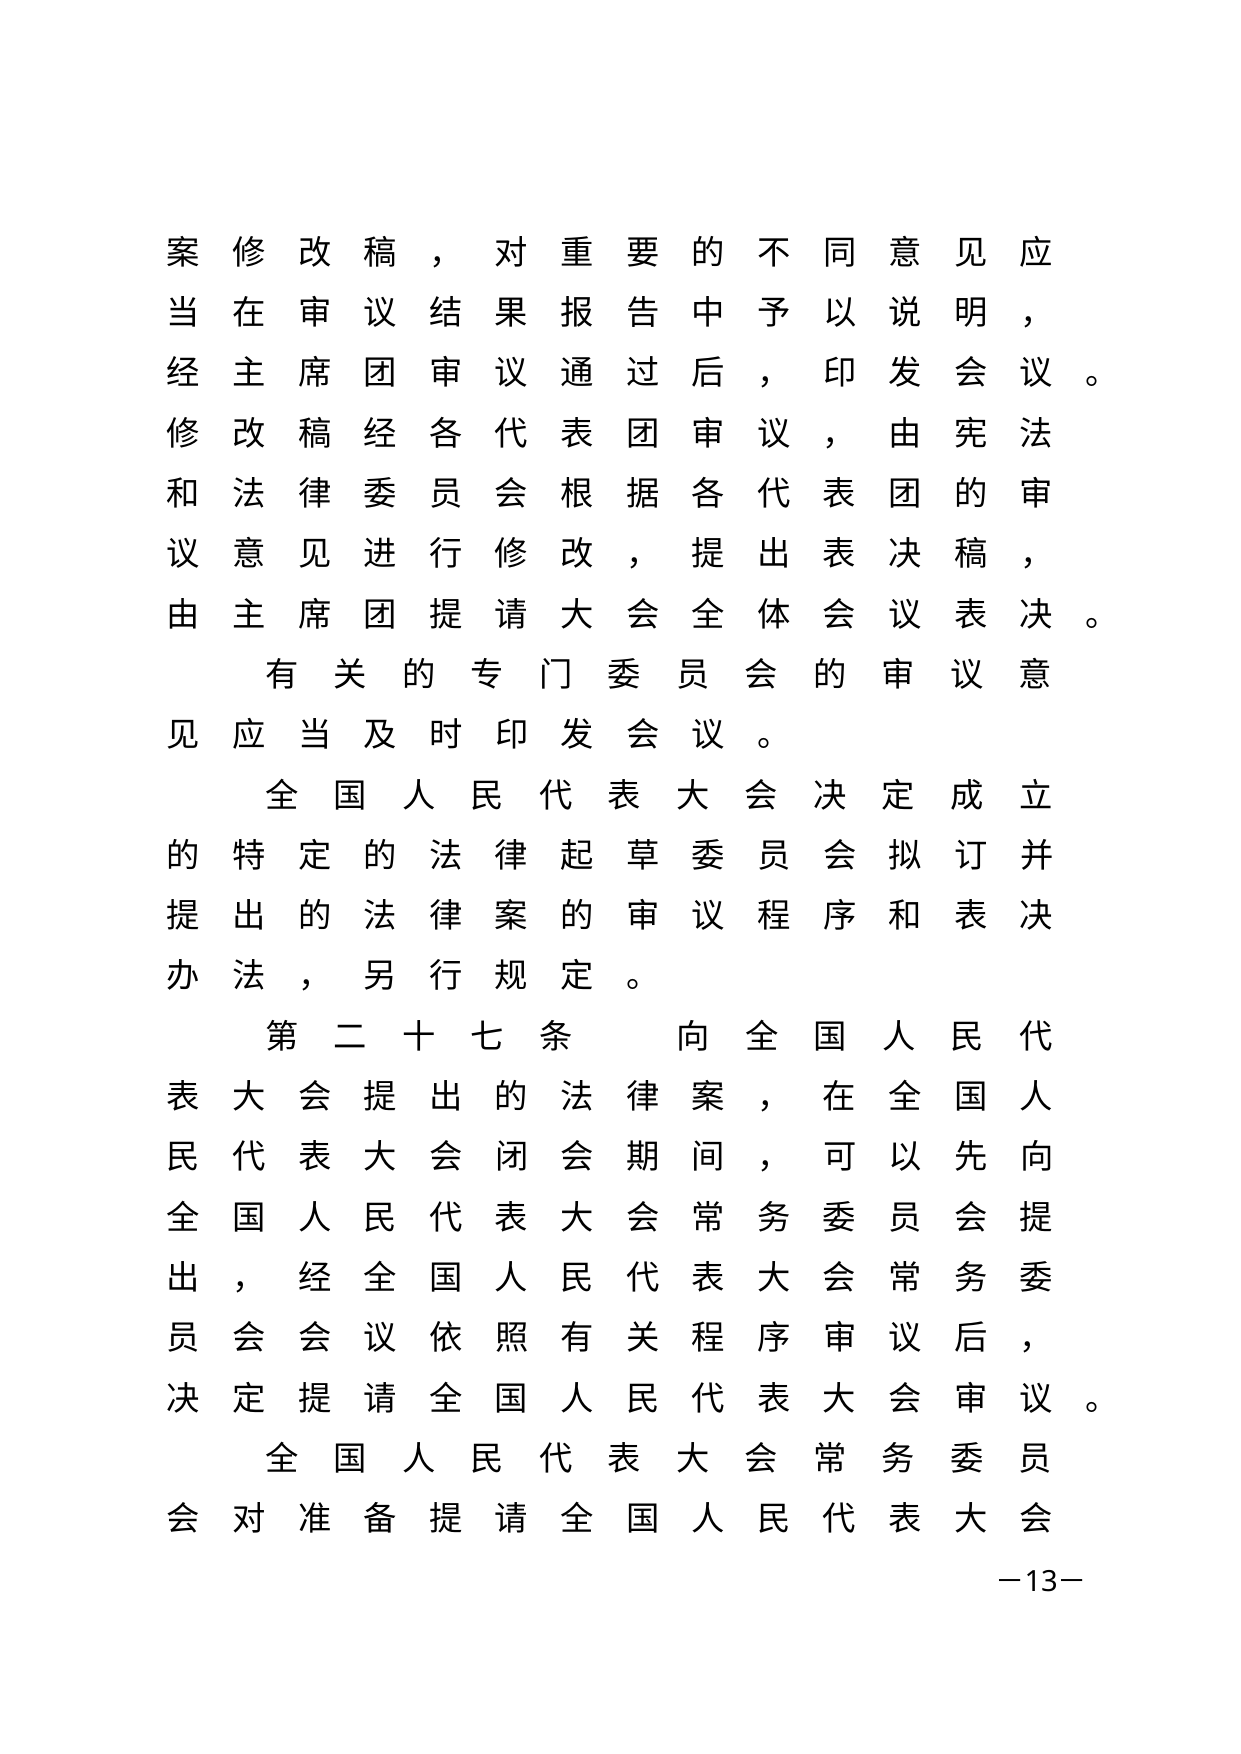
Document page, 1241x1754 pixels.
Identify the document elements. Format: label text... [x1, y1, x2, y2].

text 有关的专门委员会的审议意见应当及时印发会议。 [167, 642, 1085, 762]
text 全国人民代表大会常务委员会对准备提请全国人民代表大会审议的法律案，应当将法律草案向社会公布，广泛征求意见，但是经委员长会议决定不公布的除外。向社会公布征求意见的时间一般不少于三十日。 [167, 1426, 1085, 1546]
text 全国人民代表大会决定成立的特定的法律起草委员会拟订并提出的法律案的审议程序和表决办法，另行规定。 [167, 762, 1085, 1003]
text 第二十七条 向全国人民代表大会提出的法律案，在全国人民代表大会闭会期间，可以先向全国人民代表大会常务委员会提出，经全国人民代表大会常务委员会会议依照有关程序审议后，决定提请全国人民代表大会审议。 [167, 1003, 1085, 1426]
